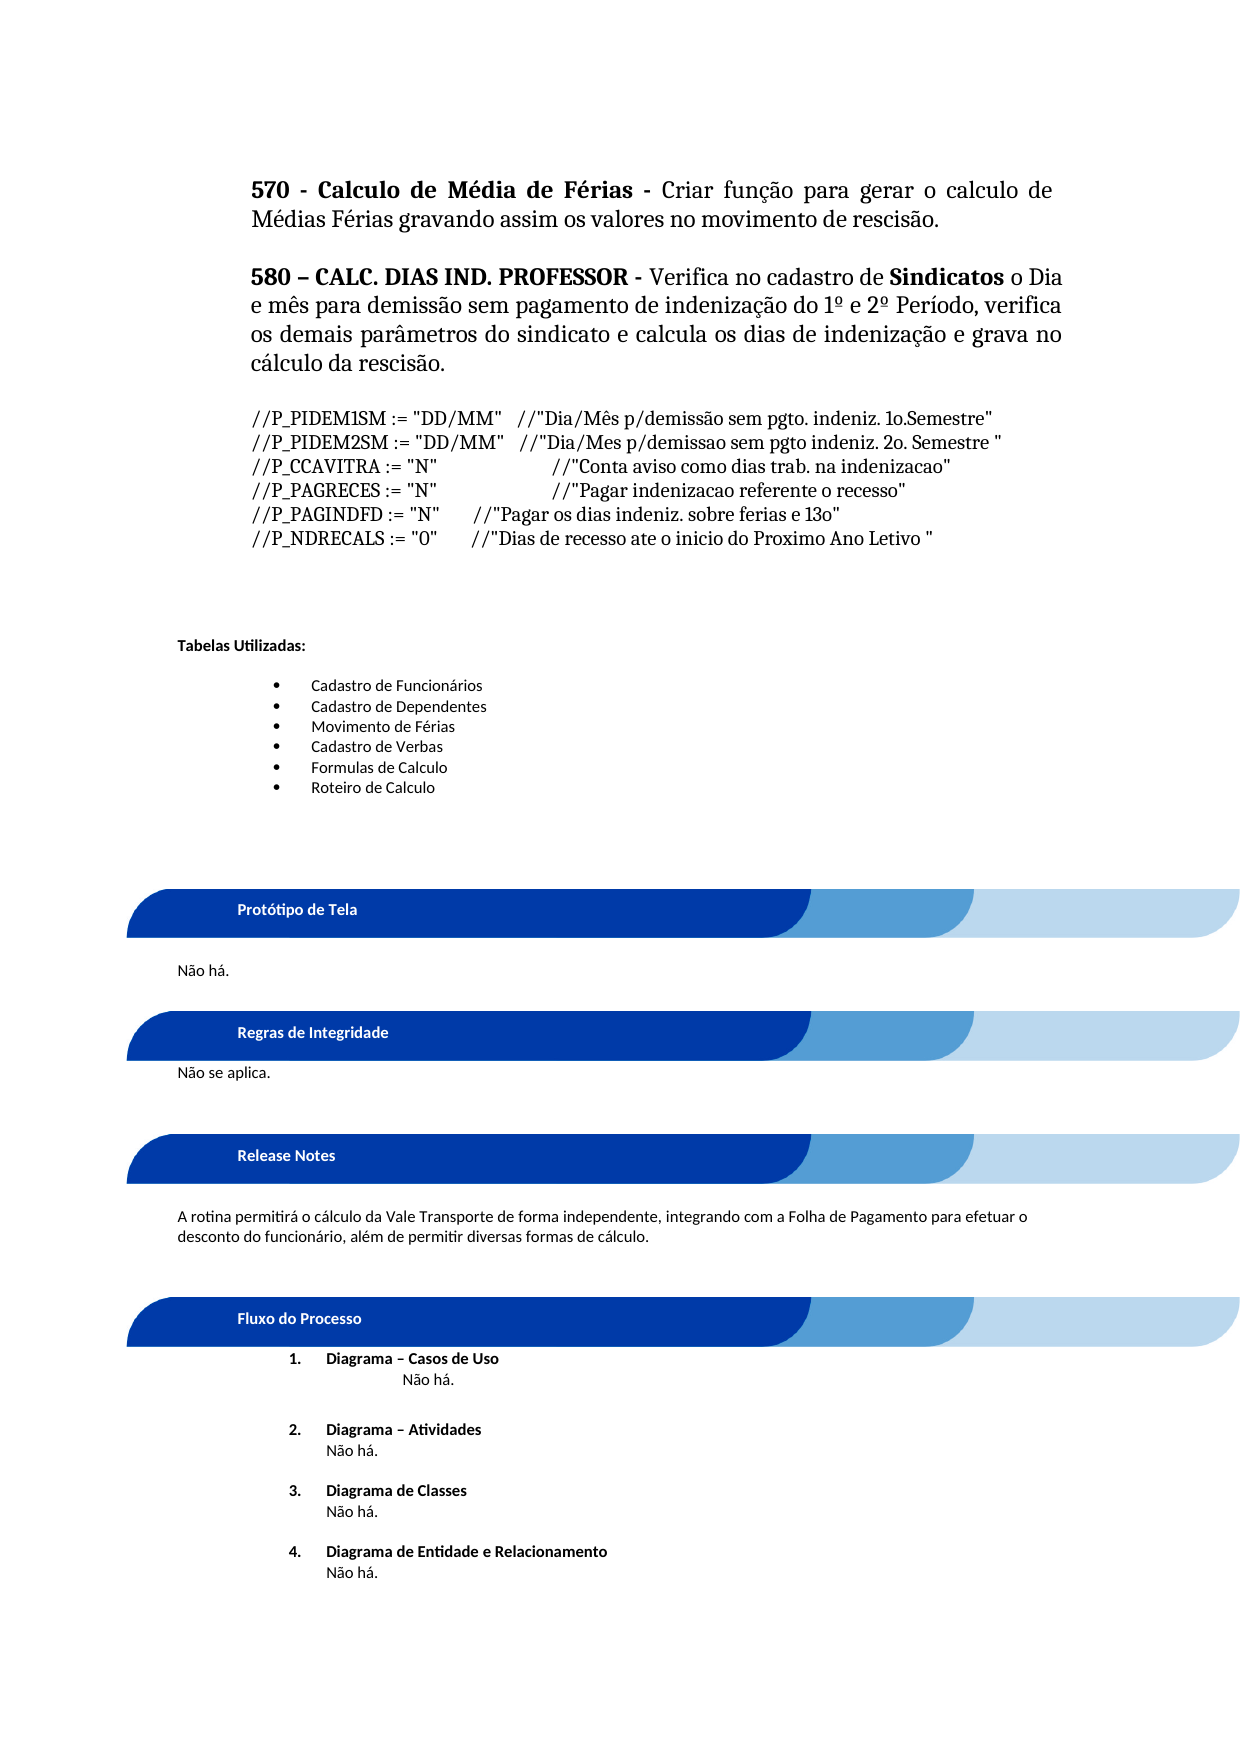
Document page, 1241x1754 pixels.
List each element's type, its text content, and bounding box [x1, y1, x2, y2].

picture [126, 1011, 1240, 1061]
text 580 – CALC. DIAS IND. PROFESSOR - Verifica no cadastro de Sindicatos o Dia e mês para demissão sem pagamento de indenização do 1º e 2º Período, verifica os demais parâmetros do sindicato e calcula os dias de indenização e grava no cálculo da rescisão. [251, 263, 1063, 378]
text //P_PAGRECES := "N" //"Pagar indenizacao referente o recesso" [251, 478, 1063, 502]
list Diagrama de Entidade e Relacionamento [288, 1542, 1063, 1562]
text Tabelas Utilizadas: [177, 635, 1063, 655]
list Não há. [326, 1440, 1063, 1460]
text Não há. [251, 1369, 1063, 1389]
list Formulas de Calculo [274, 757, 1063, 777]
text Não se aplica. [177, 1063, 1063, 1083]
list Roteiro de Calculo [274, 777, 1063, 797]
subtitle Protótipo de Tela [237, 899, 1063, 920]
subtitle Regras de Integridade [237, 1022, 1063, 1042]
list Não há. [326, 1501, 1063, 1521]
picture [126, 889, 1240, 938]
list Cadastro de Funcionários [274, 676, 1063, 696]
list Diagrama – Atividades [288, 1420, 1063, 1440]
text //P_CCAVITRA := "N" //"Conta aviso como dias trab. na indenizacao" [251, 454, 1063, 478]
text //P_PAGINDFD := "N" //"Pagar os dias indeniz. sobre ferias e 13o" [251, 502, 1063, 526]
list Não há. [326, 1562, 1063, 1582]
list Cadastro de Verbas [274, 737, 1063, 757]
picture [126, 1134, 1240, 1184]
text //P_NDRECALS := "0" //"Dias de recesso ate o inicio do Proximo Ano Letivo " [251, 526, 1063, 550]
list Diagrama de Classes [288, 1481, 1063, 1501]
list Cadastro de Dependentes [274, 696, 1063, 716]
list Diagrama – Casos de Uso [288, 1348, 1063, 1369]
text //P_PIDEM1SM := "DD/MM" //"Dia/Mês p/demissão sem pgto. indeniz. 1o.Semestre" [251, 406, 1063, 430]
text //P_PIDEM2SM := "DD/MM" //"Dia/Mes p/demissao sem pgto indeniz. 2o. Semestre " [251, 430, 1063, 454]
text Não há. [177, 961, 1063, 981]
subtitle Release Notes [237, 1145, 1063, 1165]
list Movimento de Férias [274, 716, 1063, 737]
text A rotina permitirá o cálculo da Vale Transporte de forma independente, integrando com a Folha de Pagamento para efetuar o desconto do funcionário, além de permitir diversas formas de cálculo. [177, 1206, 1063, 1246]
text 570 - Calculo de Média de Férias - Criar função para gerar o calculo de Médias Férias gravando assim os valores no movimento de rescisão. [177, 176, 1063, 234]
picture [126, 1297, 1240, 1347]
subtitle Fluxo do Processo [237, 1308, 1063, 1328]
